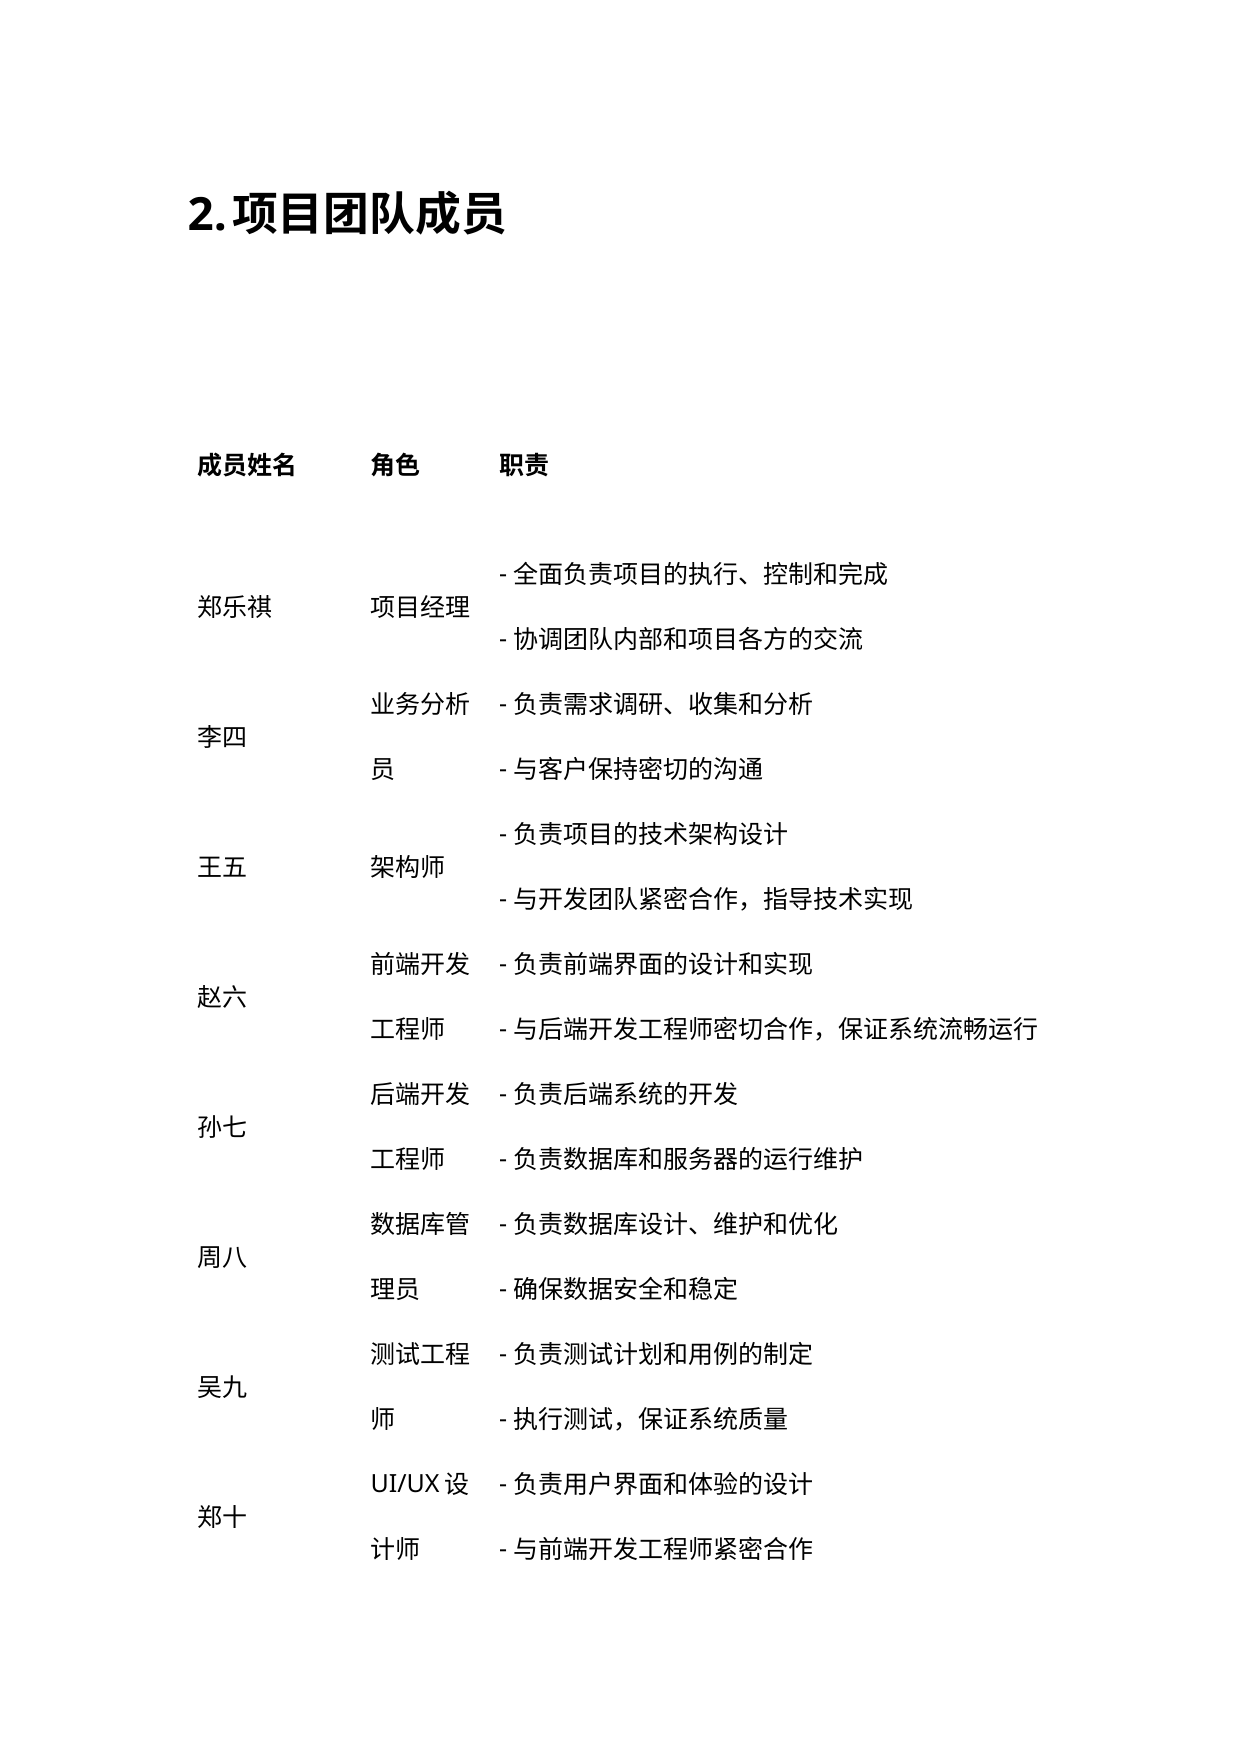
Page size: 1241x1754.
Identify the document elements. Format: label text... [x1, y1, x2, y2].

table_cell 吴九 [186, 1320, 359, 1450]
table_cell 测试工程师 [359, 1320, 488, 1450]
table_cell - 负责后端系统的开发 - 负责数据库和服务器的运行维护 [488, 1060, 1064, 1190]
table_cell - 负责前端界面的设计和实现 - 与后端开发工程师密切合作，保证系统流畅运行 [488, 930, 1064, 1060]
table_cell 架构师 [359, 800, 488, 930]
table_cell 数据库管理员 [359, 1190, 488, 1320]
table_cell 李四 [186, 670, 359, 800]
table_cell - 负责测试计划和用例的制定 - 执行测试，保证系统质量 [488, 1320, 1064, 1450]
table_cell 郑乐祺 [186, 540, 359, 670]
table_cell - 全面负责项目的执行、控制和完成 - 协调团队内部和项目各方的交流 [488, 540, 1064, 670]
table_cell 王五 [186, 800, 359, 930]
table_cell 业务分析员 [359, 670, 488, 800]
table_cell 前端开发工程师 [359, 930, 488, 1060]
table_cell 项目经理 [359, 540, 488, 670]
table_header 职责 [488, 387, 1064, 540]
table_cell - 负责需求调研、收集和分析 - 与客户保持密切的沟通 [488, 670, 1064, 800]
table_header 成员姓名 [186, 387, 359, 540]
table_cell 郑十 [186, 1450, 359, 1580]
table_cell - 负责数据库设计、维护和优化 - 确保数据安全和稳定 [488, 1190, 1064, 1320]
table_cell 周八 [186, 1190, 359, 1320]
subtitle 项目团队成员 [187, 162, 1053, 259]
table_cell 孙七 [186, 1060, 359, 1190]
table_cell - 负责用户界面和体验的设计 - 与前端开发工程师紧密合作 [488, 1450, 1064, 1580]
table_cell 后端开发工程师 [359, 1060, 488, 1190]
table_cell UI/UX设计师 [359, 1450, 488, 1580]
table_cell 赵六 [186, 930, 359, 1060]
table_header 角色 [359, 387, 488, 540]
table_cell - 负责项目的技术架构设计 - 与开发团队紧密合作，指导技术实现 [488, 800, 1064, 930]
